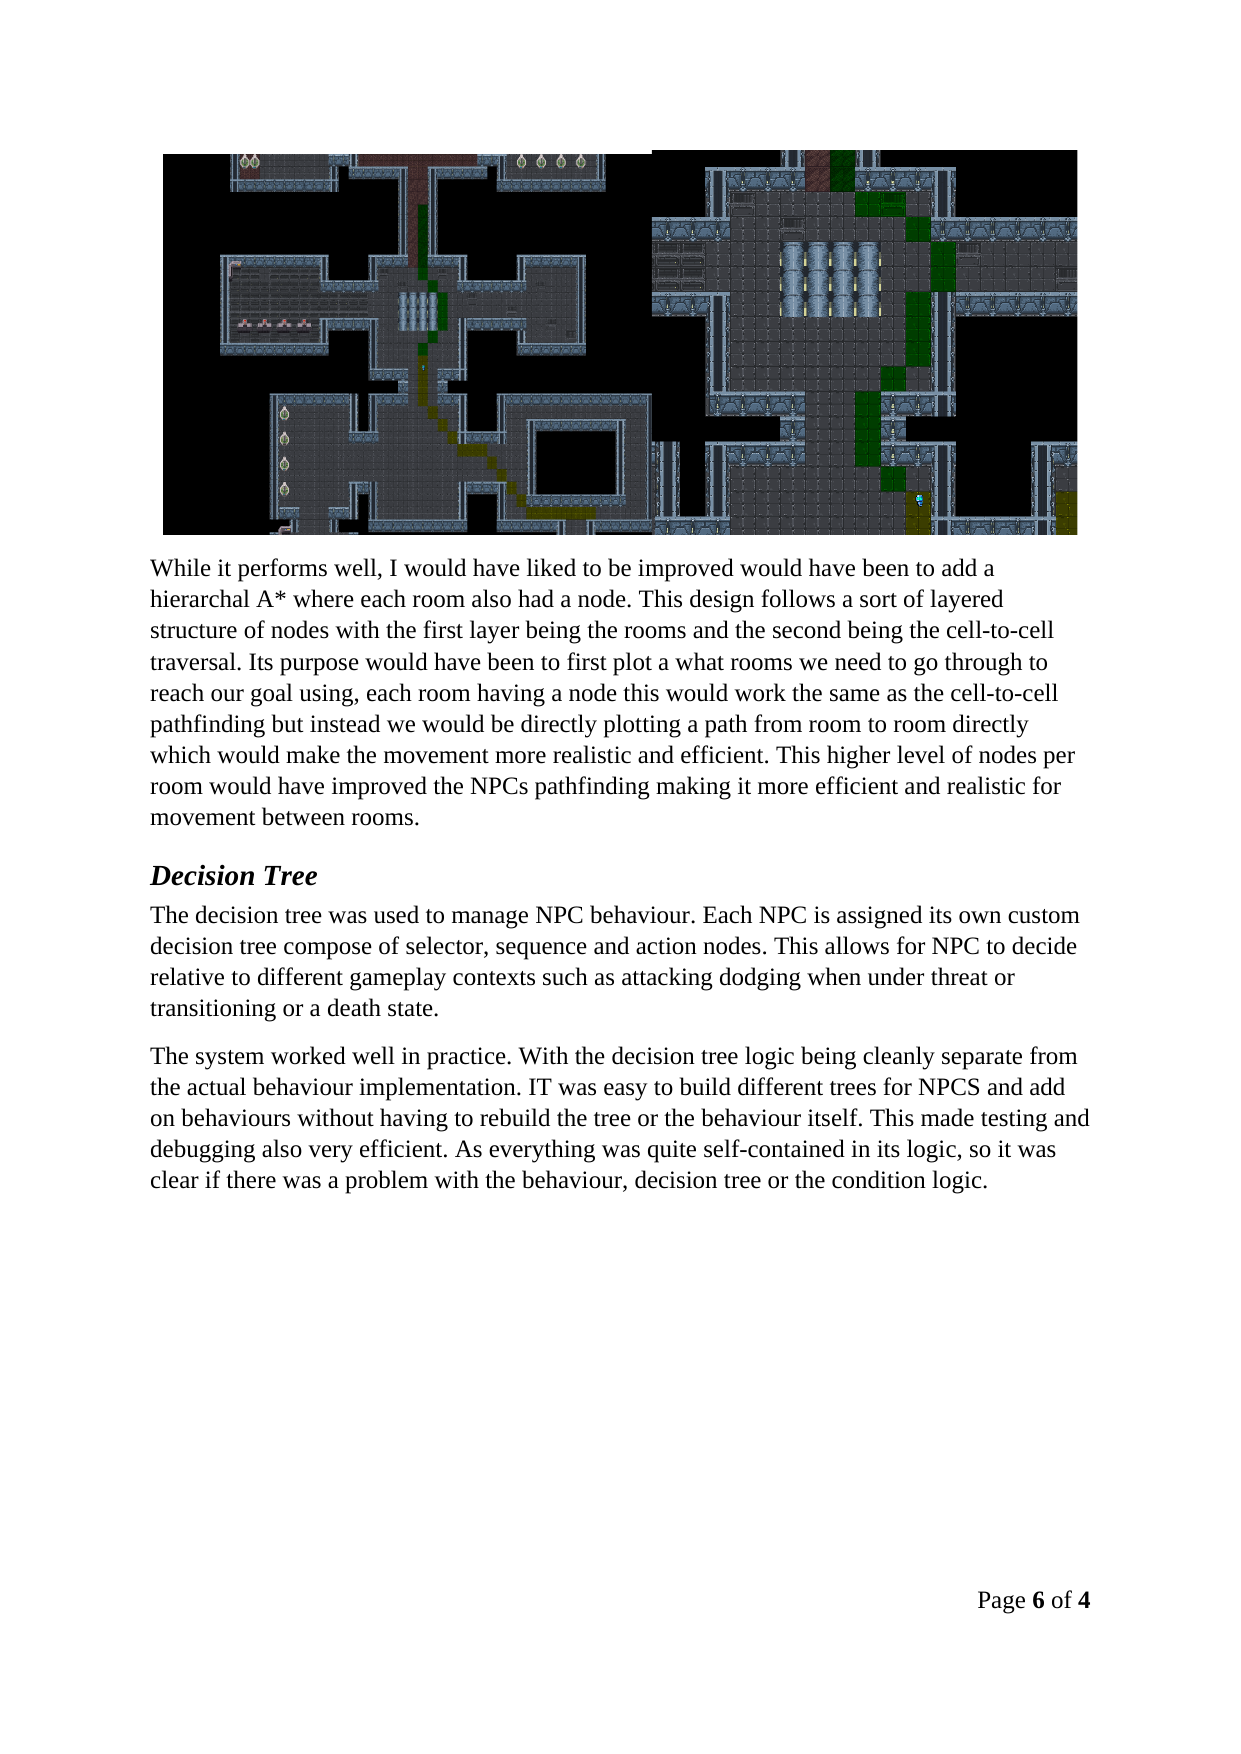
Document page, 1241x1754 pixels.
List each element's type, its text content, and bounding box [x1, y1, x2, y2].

subtitle Decision Tree [150, 858, 1090, 891]
text The system worked well in practice. With the decision tree logic being cleanly separate from the actual behaviour implementation. IT was easy to build different trees for NPCS and add on behaviours without having to rebuild the tree or the behaviour itself. This made testing and debugging also very efficient. As everything was quite self-contained in its logic, so it was clear if there was a problem with the behaviour, decision tree or the condition logic. [150, 1041, 1090, 1194]
text While it performs well, I would have liked to be improved would have been to add a hierarchal A* where each room also had a node. This design follows a sort of layered structure of nodes with the first layer being the rooms and the second being the cell-to-cell traversal. Its purpose would have been to first plot a what rooms we need to go through to reach our goal using, each room having a node this would work the same as the cell-to-cell pathfinding but instead we would be directly plotting a path from room to room directly which would make the movement more realistic and efficient. This higher level of nodes per room would have improved the NPCs pathfinding making it more efficient and realistic for movement between rooms. [150, 553, 1090, 831]
picture [163, 150, 1078, 535]
text The decision tree was used to manage NPC behaviour. Each NPC is assigned its own custom decision tree compose of selector, sequence and action nodes. This allows for NPC to decide relative to different gameplay contexts such as attacking dodging when under threat or transitioning or a death state. [150, 900, 1090, 1022]
